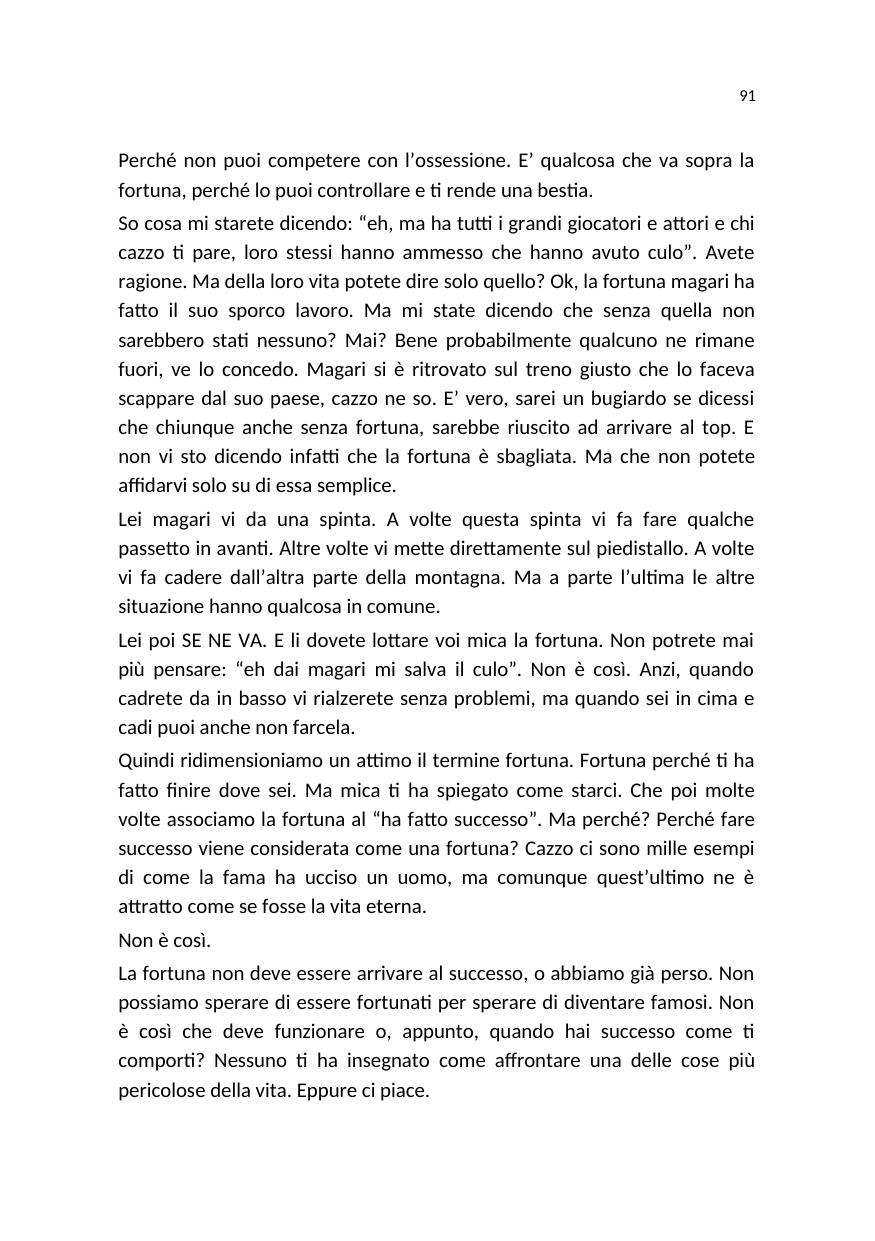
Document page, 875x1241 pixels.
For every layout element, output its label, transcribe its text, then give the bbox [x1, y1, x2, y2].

text Non è così. [118, 927, 756, 952]
text Lei poi SE NE VA. E li dovete lottare voi mica la fortuna. Non potrete mai più pensare: “eh dai magari mi salva il culo”. Non è così. Anzi, quando cadrete da in basso vi rialzerete senza problemi, ma quando sei in cima e cadi puoi anche non farcela. [118, 627, 756, 740]
text Quindi ridimensioniamo un attimo il termine fortuna. Fortuna perché ti ha fatto finire dove sei. Ma mica ti ha spiegato come starci. Che poi molte volte associamo la fortuna al “ha fatto successo”. Ma perché? Perché fare successo viene considerata come una fortuna? Cazzo ci sono mille esempi di come la fama ha ucciso un uomo, ma comunque quest’ultimo ne è attratto come se fosse la vita eterna. [118, 748, 756, 919]
text La fortuna non deve essere arrivare al successo, o abbiamo già perso. Non possiamo sperare di essere fortunati per sperare di diventare famosi. Non è così che deve funzionare o, appunto, quando hai successo come ti comporti? Nessuno ti ha insegnato come affrontare una delle cose più pericolose della vita. Eppure ci piace. [118, 960, 756, 1102]
text Lei magari vi da una spinta. A volte questa spinta vi fa fare qualche passetto in avanti. Altre volte vi mette direttamente sul piedistallo. A volte vi fa cadere dall’altra parte della montagna. Ma a parte l’ultima le altre situazione hanno qualcosa in comune. [118, 506, 756, 619]
text So cosa mi starete dicendo: “eh, ma ha tutti i grandi giocatori e attori e chi cazzo ti pare, loro stessi hanno ammesso che hanno avuto culo”. Avete ragione. Ma della loro vita potete dire solo quello? Ok, la fortuna magari ha fatto il suo sporco lavoro. Ma mi state dicendo che senza quella non sarebbero stati nessuno? Mai? Bene probabilmente qualcuno ne rimane fuori, ve lo concedo. Magari si è ritrovato sul treno giusto che lo faceva scappare dal suo paese, cazzo ne so. E’ vero, sarei un bugiardo se dicessi che chiunque anche senza fortuna, sarebbe riuscito ad arrivare al top. E non vi sto dicendo infatti che la fortuna è sbagliata. Ma che non potete affidarvi solo su di essa semplice. [118, 210, 756, 498]
